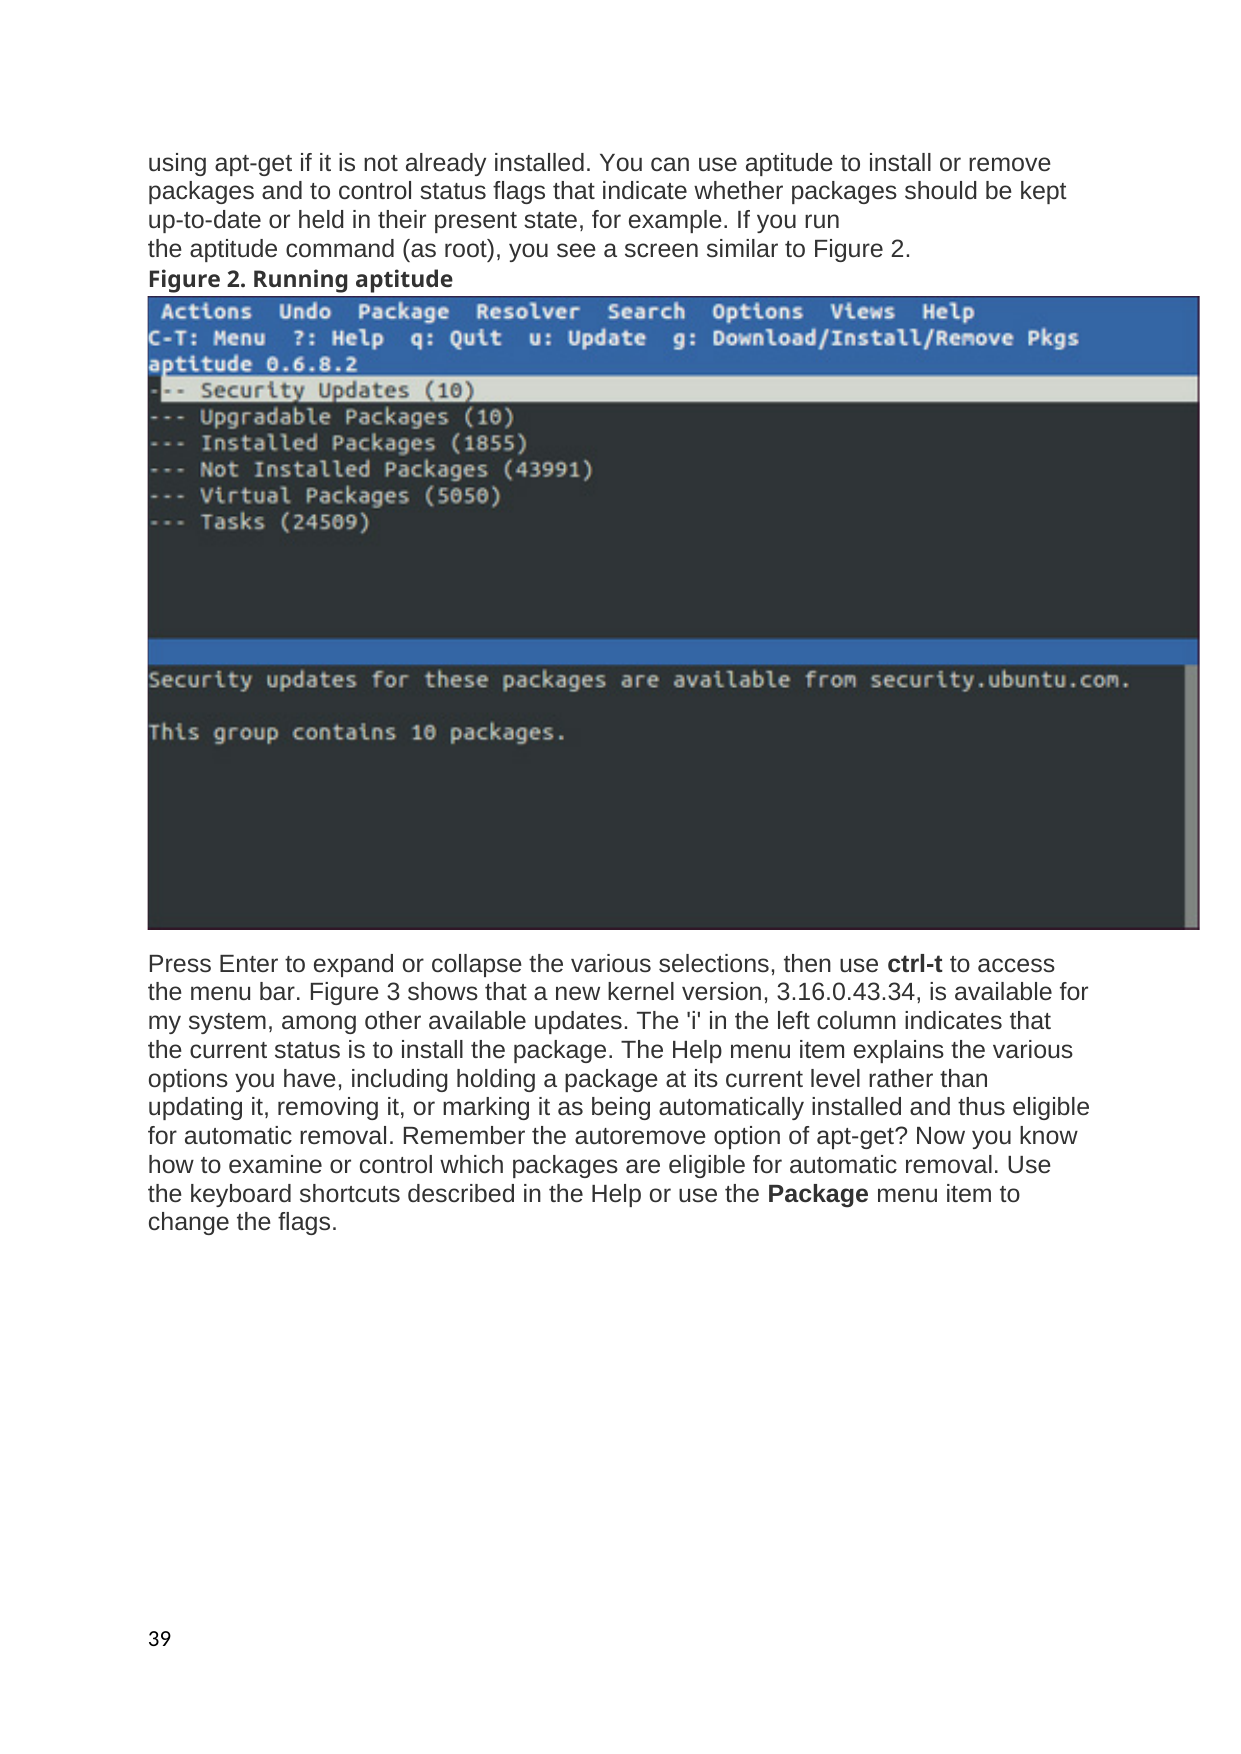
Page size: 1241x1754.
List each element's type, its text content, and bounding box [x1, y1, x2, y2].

picture [147, 296, 1200, 930]
text Press Enter to expand or collapse the various selections, then use ctrl-t to access the menu bar. Figure 3 shows that a new kernel version, 3.16.0.43.34, is available for my system, among other available updates. The 'i' in the left column indicates that the current status is to install the package. The Help menu item explains the various options you have, including holding a package at its current level rather than updating it, removing it, or marking it as being automatically installed and thus eligible for automatic removal. Remember the autoremove option of apt-get? Now you know how to examine or control which packages are eligible for automatic removal. Use the keyboard shortcuts described in the Help or use the Package menu item to change the flags. [148, 948, 1093, 1236]
subtitle Figure 2. Running aptitude [148, 263, 1093, 294]
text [148, 148, 1093, 263]
